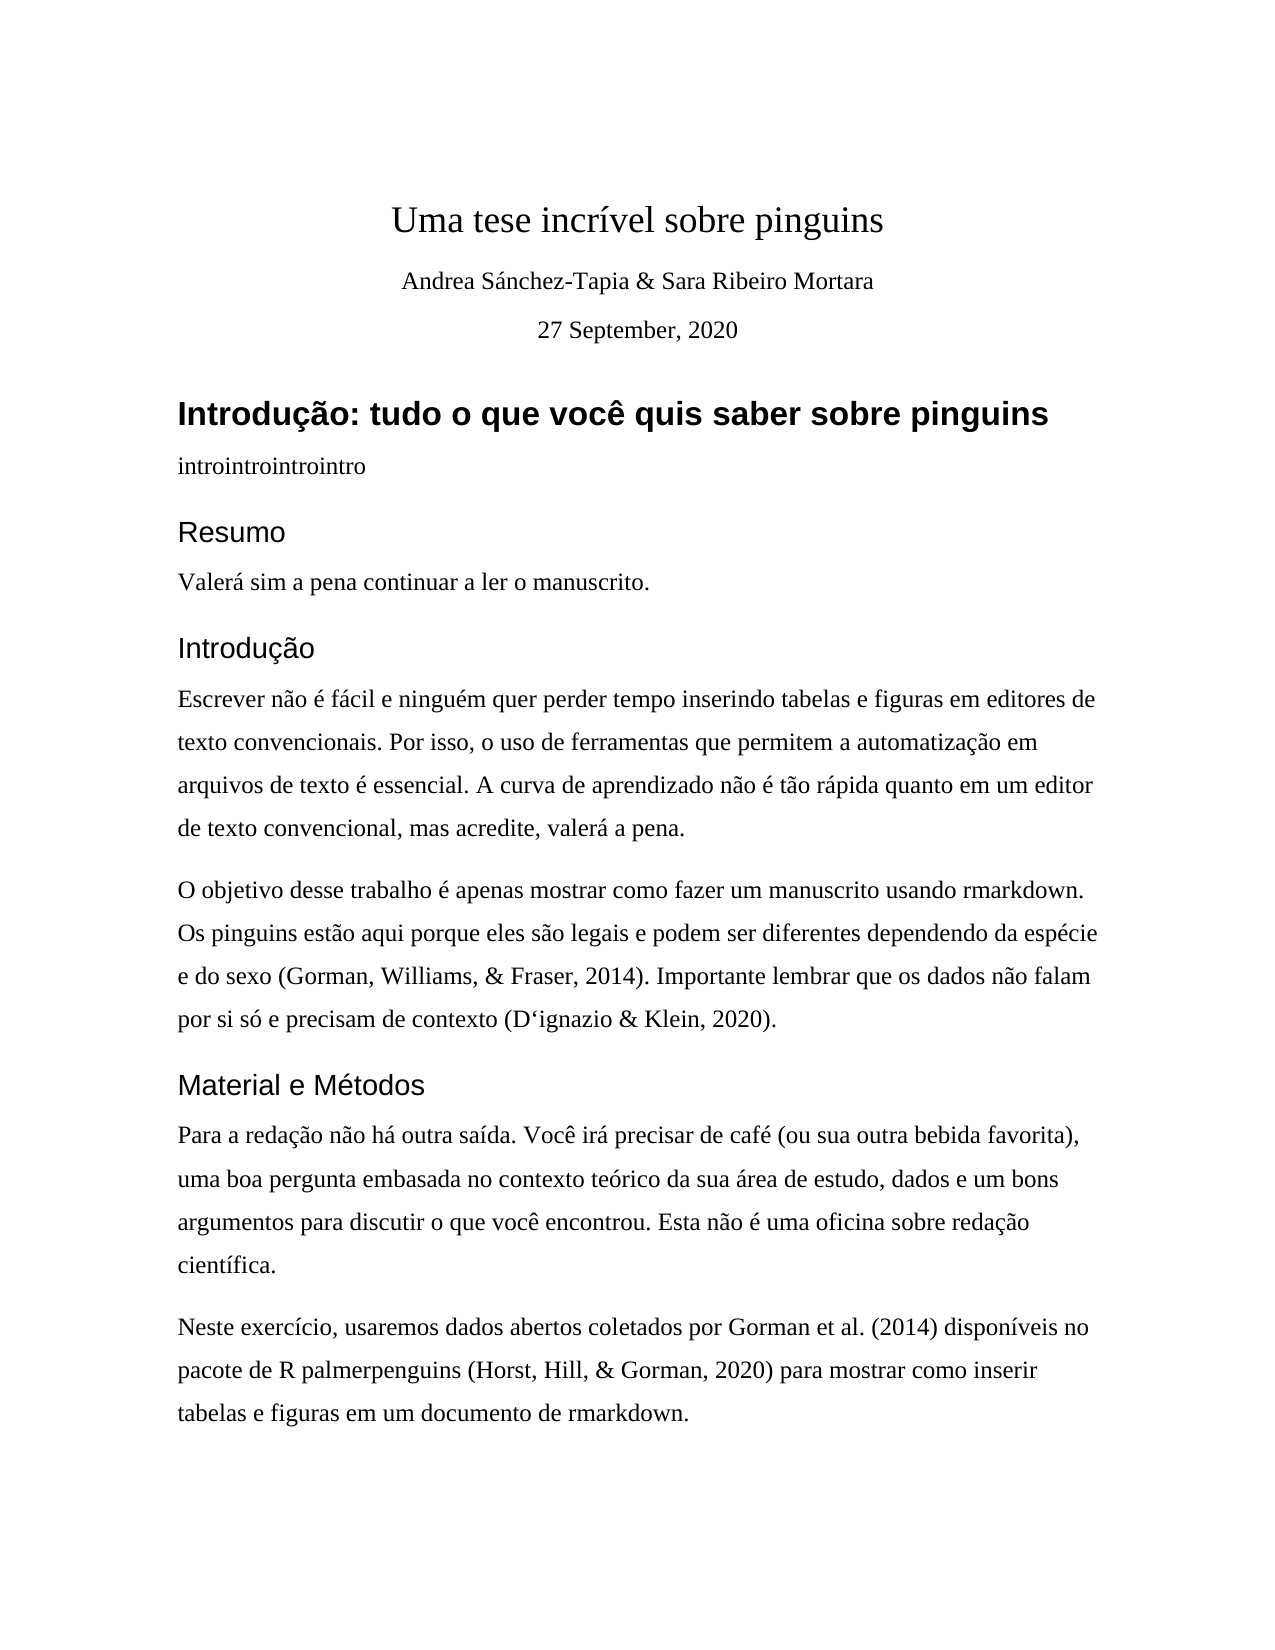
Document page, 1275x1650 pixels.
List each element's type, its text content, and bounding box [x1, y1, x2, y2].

subtitle Introdução: tudo o que você quis saber sobre pinguins [177, 394, 1098, 432]
text Andrea Sánchez-Tapia & Sara Ribeiro Mortara [177, 266, 1098, 294]
text Para a redação não há outra saída. Você irá precisar de café (ou sua outra bebida favorita), uma boa pergunta embasada no contexto teórico da sua área de estudo, dados e um bons argumentos para discutir o que você encontrou. Esta não é uma oficina sobre redação científica. [177, 1121, 1098, 1279]
text Escrever não é fácil e ninguém quer perder tempo inserindo tabelas e figuras em editores de texto convencionais. Por isso, o uso de ferramentas que permitem a automatização em arquivos de texto é essencial. A curva de aprendizado não é tão rápida quanto em um editor de texto convencional, mas acredite, valerá a pena. [177, 684, 1098, 842]
subtitle Material e Métodos [177, 1068, 1098, 1102]
title Uma tese incrível sobre pinguins [177, 198, 1098, 241]
text O objetivo desse trabalho é apenas mostrar como fazer um manuscrito usando rmarkdown. Os pinguins estão aqui porque eles são legais e podem ser diferentes dependendo da espécie e do sexo (Gorman, Williams, & Fraser, 2014). Importante lembrar que os dados não falam por si só e precisam de contexto (D‘ignazio & Klein, 2020). [177, 875, 1098, 1033]
text introintrointrointro [177, 451, 1098, 480]
text Valerá sim a pena continuar a ler o manuscrito. [177, 567, 1098, 596]
text Neste exercício, usaremos dados abertos coletados por Gorman et al. (2014) disponíveis no pacote de R palmerpenguins (Horst, Hill, & Gorman, 2020) para mostrar como inserir tabelas e figuras em um documento de rmarkdown. [177, 1312, 1098, 1427]
text 27 September, 2020 [177, 315, 1098, 344]
subtitle Introdução [177, 631, 1098, 665]
subtitle Resumo [177, 515, 1098, 549]
